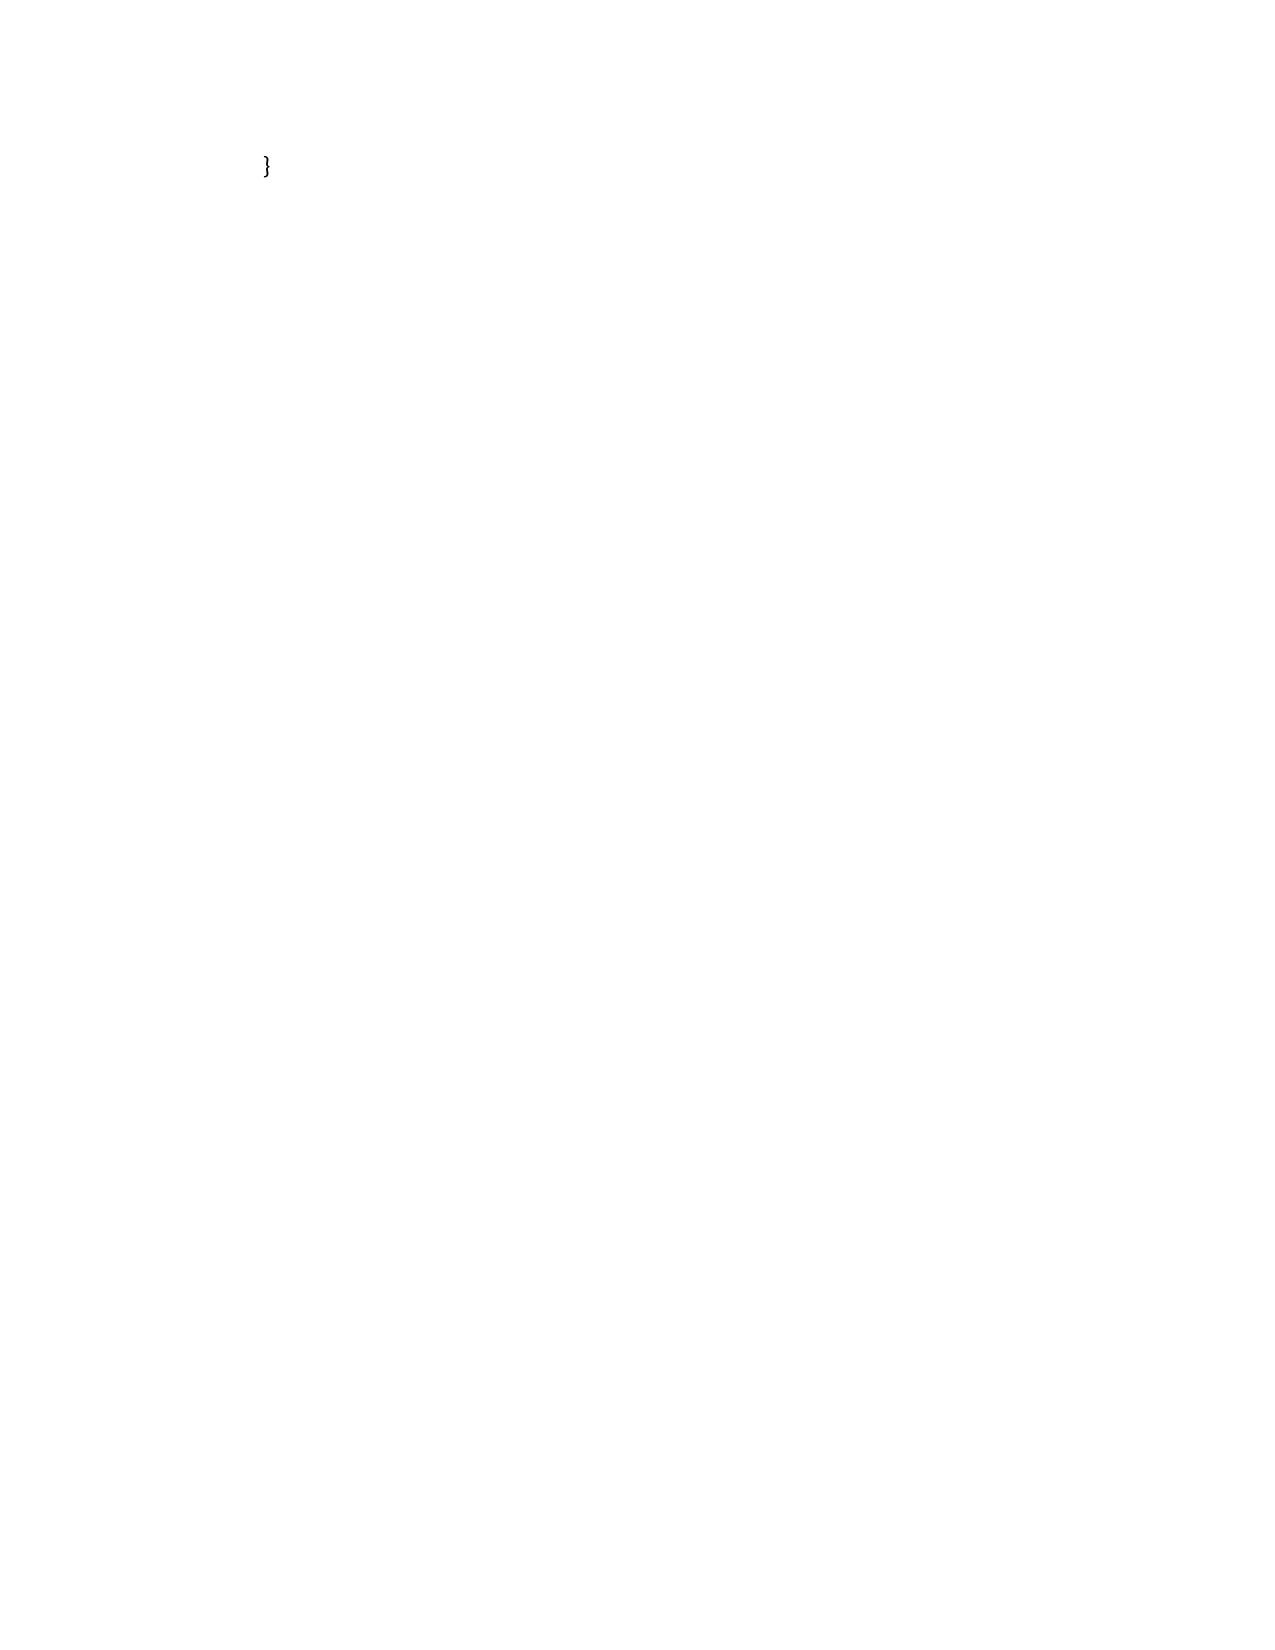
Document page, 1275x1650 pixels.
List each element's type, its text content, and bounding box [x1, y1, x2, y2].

list } [262, 150, 1087, 181]
